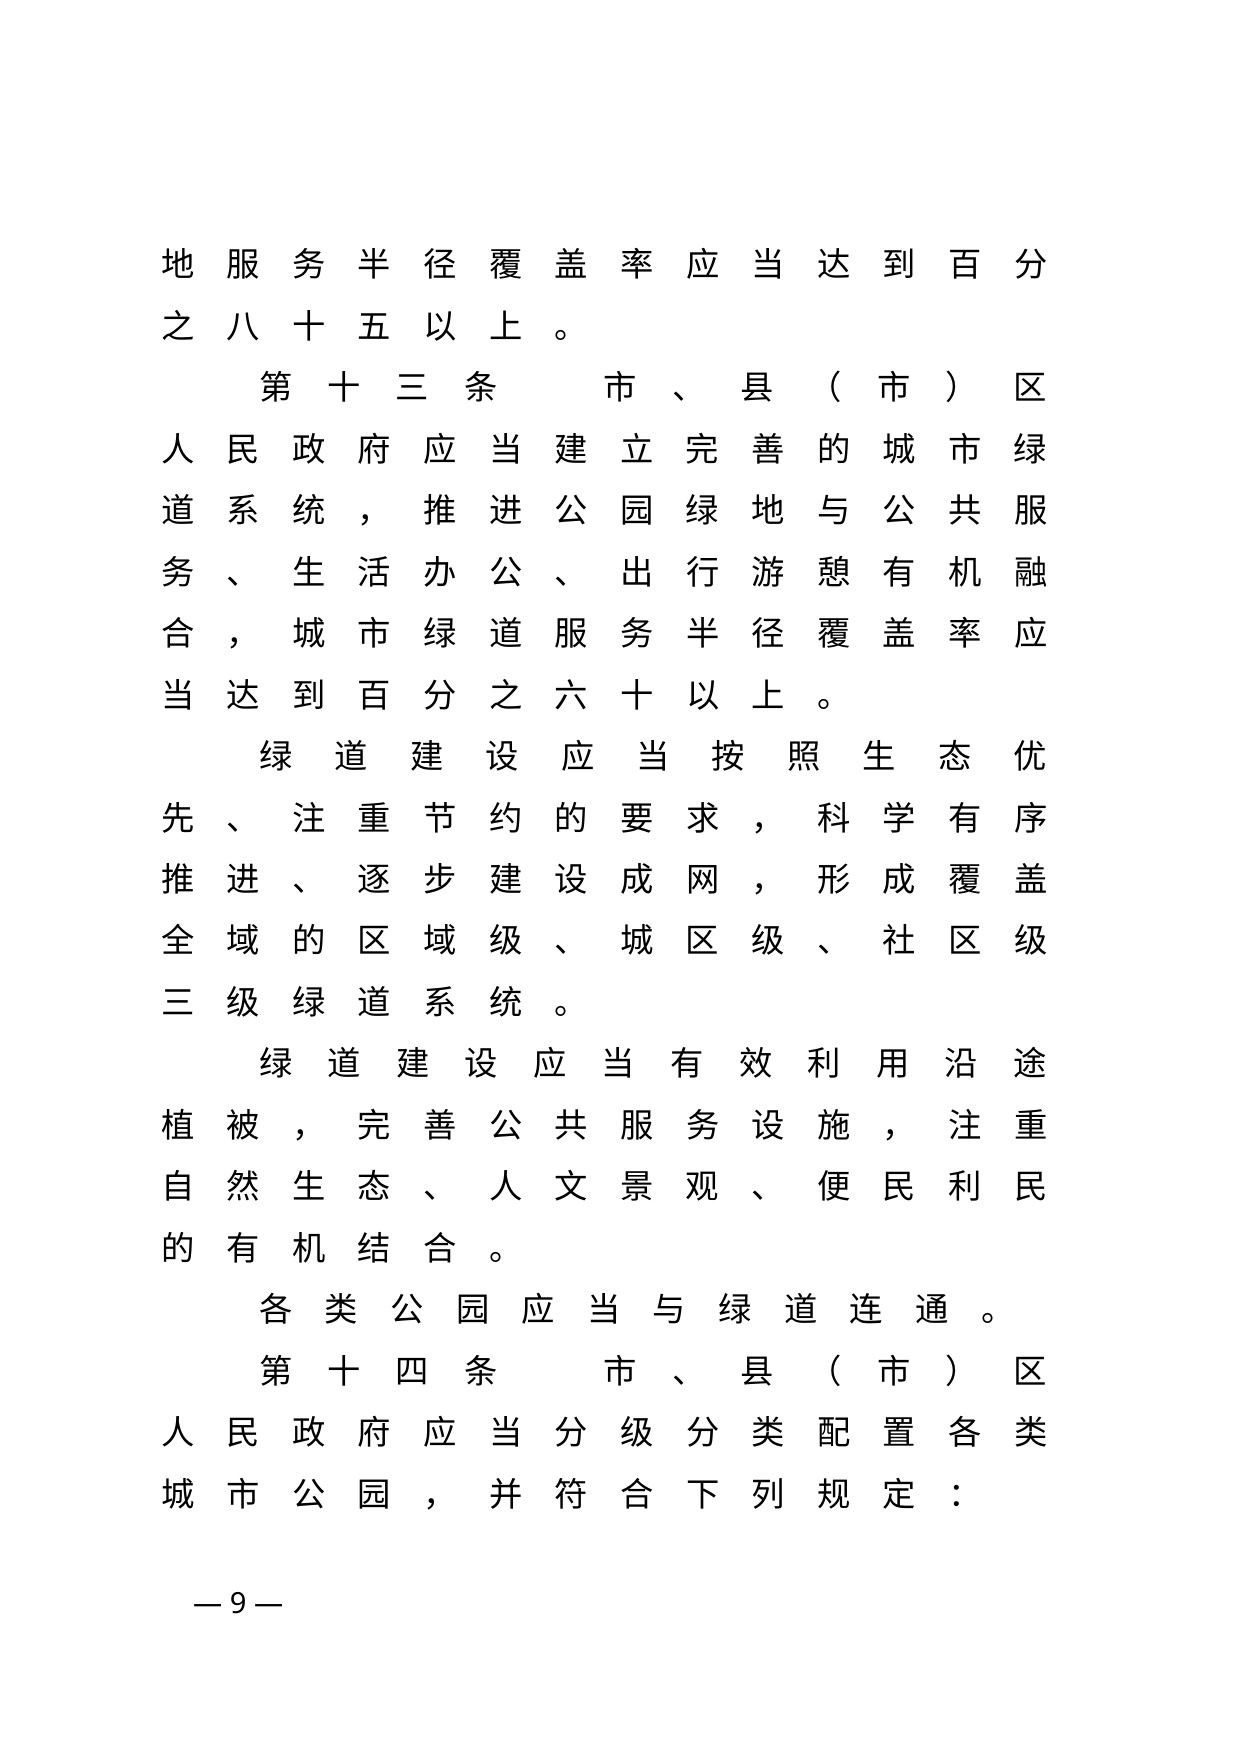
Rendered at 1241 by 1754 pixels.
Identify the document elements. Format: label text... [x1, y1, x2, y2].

text 绿道建设应当按照生态优先、注重节约的要求，科学有序推进、逐步建设成网，形成覆盖全域的区域级、城区级、社区级三级绿道系统。 [161, 723, 1079, 1031]
text 第十四条 市、县（市）区人民政府应当分级分类配置各类城市公园，并符合下列规定： [161, 1338, 1079, 1522]
text 第十三条 市、县（市）区人民政府应当建立完善的城市绿道系统，推进公园绿地与公共服务、生活办公、出行游憩有机融合，城市绿道服务半径覆盖率应当达到百分之六十以上。 [161, 354, 1079, 723]
text 绿道建设应当有效利用沿途植被，完善公共服务设施，注重自然生态、人文景观、便民利民的有机结合。 [161, 1031, 1079, 1276]
text 各类公园应当与绿道连通。 [161, 1276, 1079, 1338]
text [161, 232, 1079, 354]
